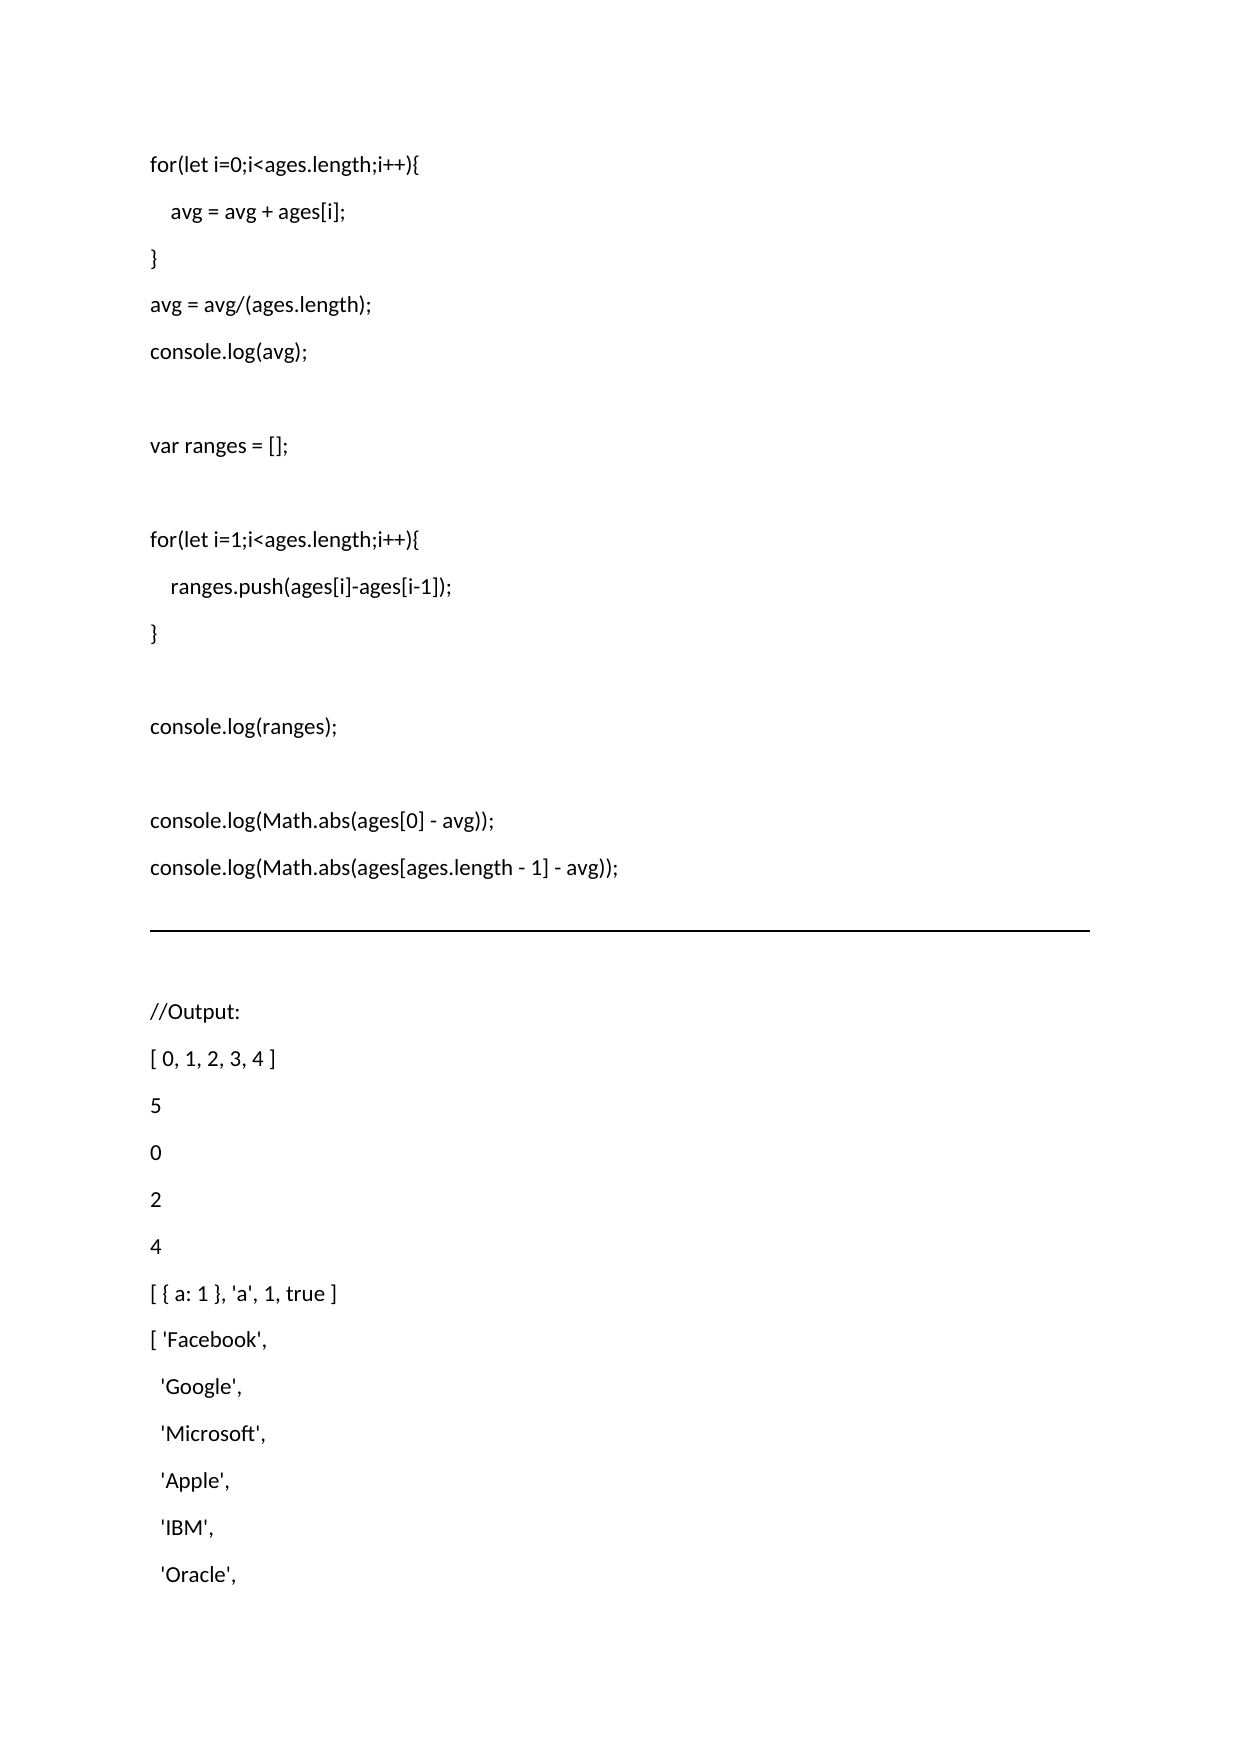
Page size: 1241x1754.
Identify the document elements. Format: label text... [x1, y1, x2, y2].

text 'Microsoft', [150, 1419, 1090, 1447]
text 'Apple', [150, 1466, 1090, 1494]
text [ { a: 1 }, 'a', 1, true ] [150, 1279, 1090, 1307]
text console.log(avg); [150, 337, 1090, 366]
text 4 [150, 1232, 1090, 1260]
text } [150, 619, 1090, 647]
text 2 [150, 1185, 1090, 1213]
text console.log(Math.abs(ages[ages.length - 1] - avg)); [150, 853, 1090, 881]
text 'Google', [150, 1372, 1090, 1400]
text //Output: [150, 997, 1090, 1025]
text [ 'Facebook', [150, 1326, 1090, 1353]
text 5 [150, 1091, 1090, 1119]
text } [150, 244, 1090, 272]
text ranges.push(ages[i]-ages[i-1]); [150, 572, 1090, 600]
text 0 [150, 1138, 1090, 1166]
text console.log(Math.abs(ages[0] - avg)); [150, 806, 1090, 834]
text for(let i=0;i<ages.length;i++){ [150, 150, 1090, 178]
text avg = avg + ages[i]; [150, 197, 1090, 225]
text 'IBM', [150, 1513, 1090, 1541]
text console.log(ranges); [150, 712, 1090, 741]
text [ 0, 1, 2, 3, 4 ] [150, 1044, 1090, 1072]
text for(let i=1;i<ages.length;i++){ [150, 525, 1090, 553]
text 'Oracle', [150, 1560, 1090, 1588]
text avg = avg/(ages.length); [150, 291, 1090, 319]
text var ranges = []; [150, 431, 1090, 459]
